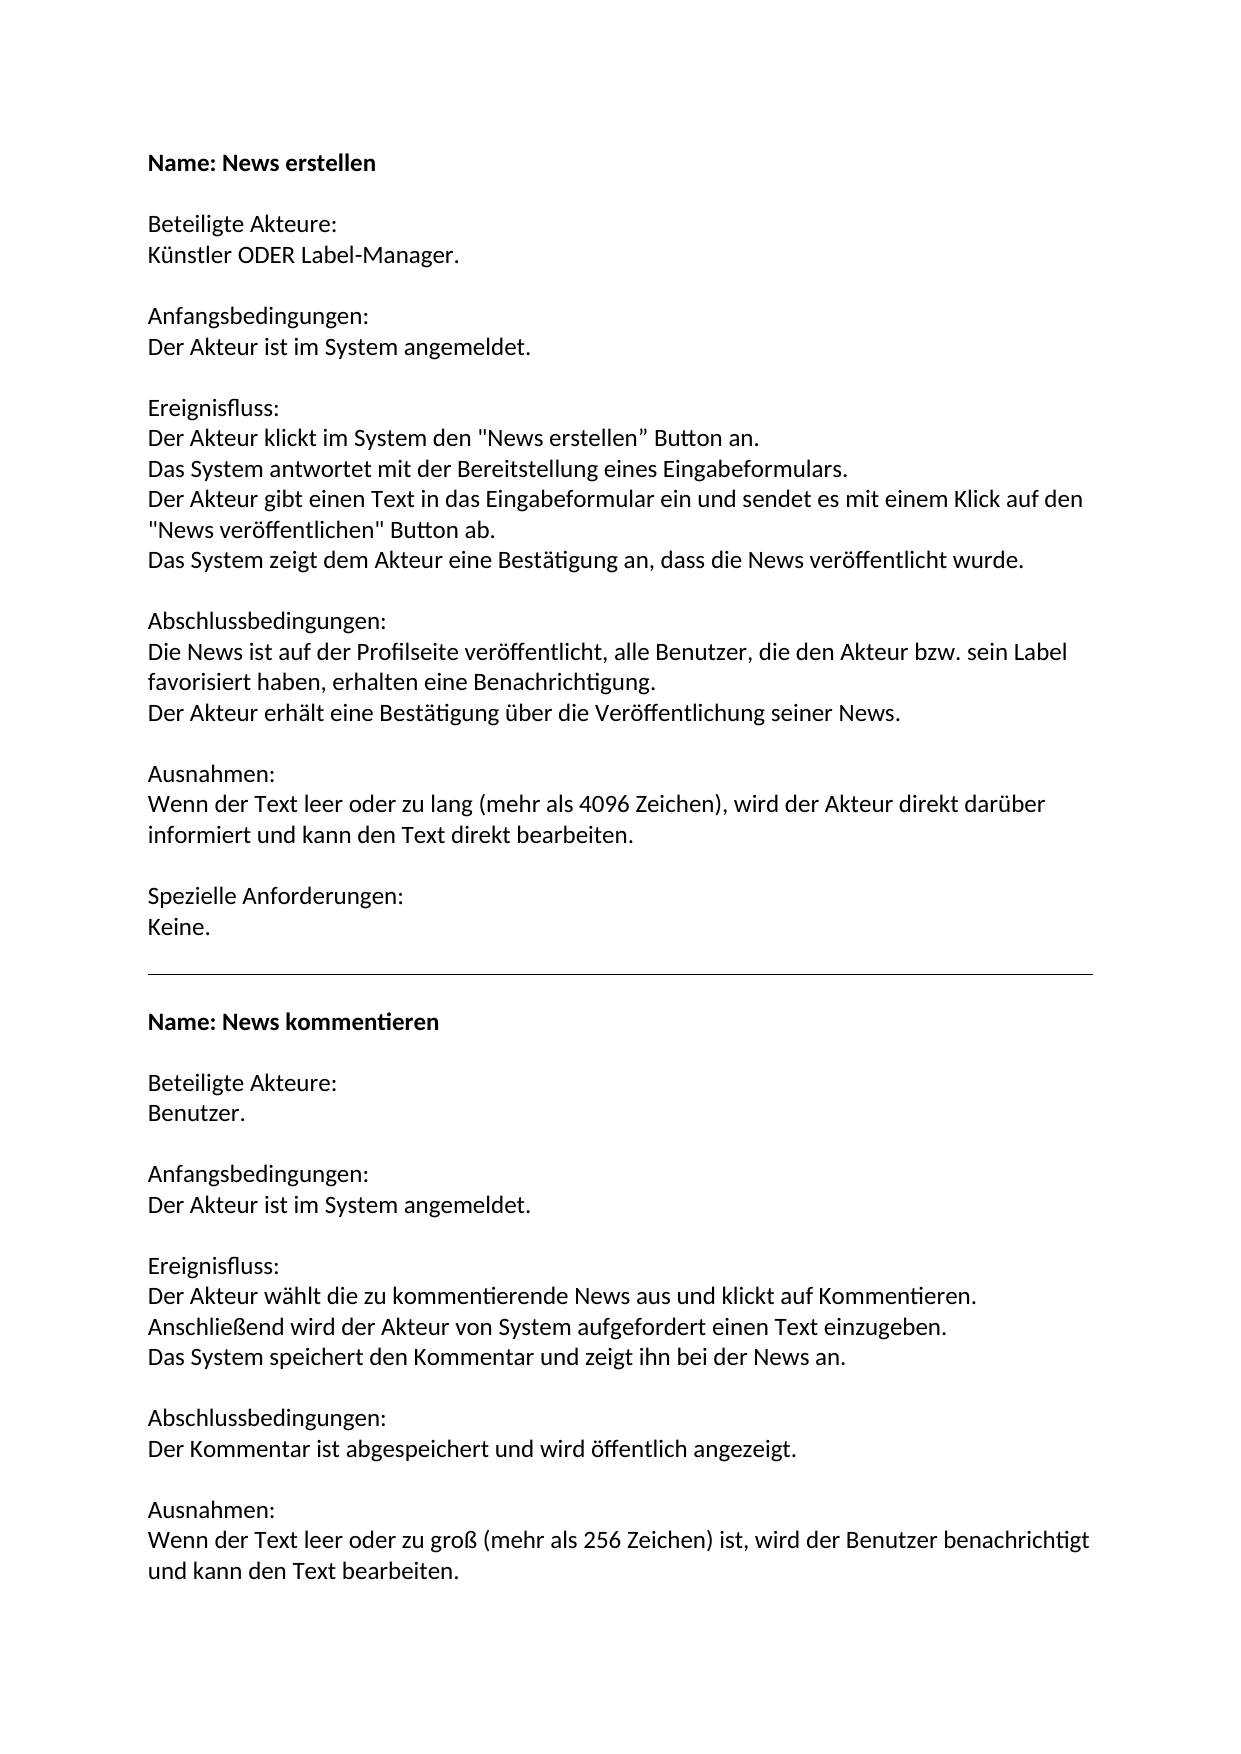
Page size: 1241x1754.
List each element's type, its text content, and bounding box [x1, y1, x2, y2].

text Abschlussbedingungen: [148, 605, 1093, 636]
text Wenn der Text leer oder zu lang (mehr als 4096 Zeichen), wird der Akteur direkt darüber informiert und kann den Text direkt bearbeiten. [148, 788, 1093, 849]
subtitle Name: News erstellen [148, 148, 1093, 178]
text Der Akteur erhält eine Bestätigung über die Veröffentlichung seiner News. [148, 697, 1093, 727]
text Beteiligte Akteure: [148, 1067, 1093, 1097]
subtitle Name: News kommentieren [148, 1006, 1093, 1036]
text Ausnahmen: [148, 1494, 1093, 1525]
text Das System speichert den Kommentar und zeigt ihn bei der News an. [148, 1342, 1093, 1372]
text Der Akteur ist im System angemeldet. [148, 1189, 1093, 1219]
text Benutzer. [148, 1097, 1093, 1128]
text Spezielle Anforderungen: [148, 880, 1093, 911]
text Der Akteur klickt im System den "News erstellen” Button an. [148, 422, 1093, 453]
text Der Akteur gibt einen Text in das Eingabeformular ein und sendet es mit einem Klick auf den "News veröffentlichen" Button ab. [148, 483, 1093, 544]
text Ereignisfluss: [148, 1250, 1093, 1281]
text Die News ist auf der Profilseite veröffentlicht, alle Benutzer, die den Akteur bzw. sein Label favorisiert haben, erhalten eine Benachrichtigung. [148, 636, 1093, 697]
text Wenn der Text leer oder zu groß (mehr als 256 Zeichen) ist, wird der Benutzer benachrichtigt und kann den Text bearbeiten. [148, 1525, 1093, 1586]
text Keine. [148, 911, 1093, 941]
text Abschlussbedingungen: [148, 1403, 1093, 1433]
text Anschließend wird der Akteur von System aufgefordert einen Text einzugeben. [148, 1311, 1093, 1342]
text Der Akteur ist im System angemeldet. [148, 331, 1093, 361]
text Der Kommentar ist abgespeichert und wird öffentlich angezeigt. [148, 1433, 1093, 1464]
text Anfangsbedingungen: [148, 1158, 1093, 1189]
text Das System antwortet mit der Bereitstellung eines Eingabeformulars. [148, 453, 1093, 483]
text Beteiligte Akteure: [148, 209, 1093, 239]
text Ereignisfluss: [148, 392, 1093, 422]
text Das System zeigt dem Akteur eine Bestätigung an, dass die News veröffentlicht wurde. [148, 544, 1093, 575]
text Anfangsbedingungen: [148, 300, 1093, 331]
text Künstler ODER Label-Manager. [148, 239, 1093, 270]
text Der Akteur wählt die zu kommentierende News aus und klickt auf Kommentieren. [148, 1281, 1093, 1311]
text Ausnahmen: [148, 758, 1093, 788]
